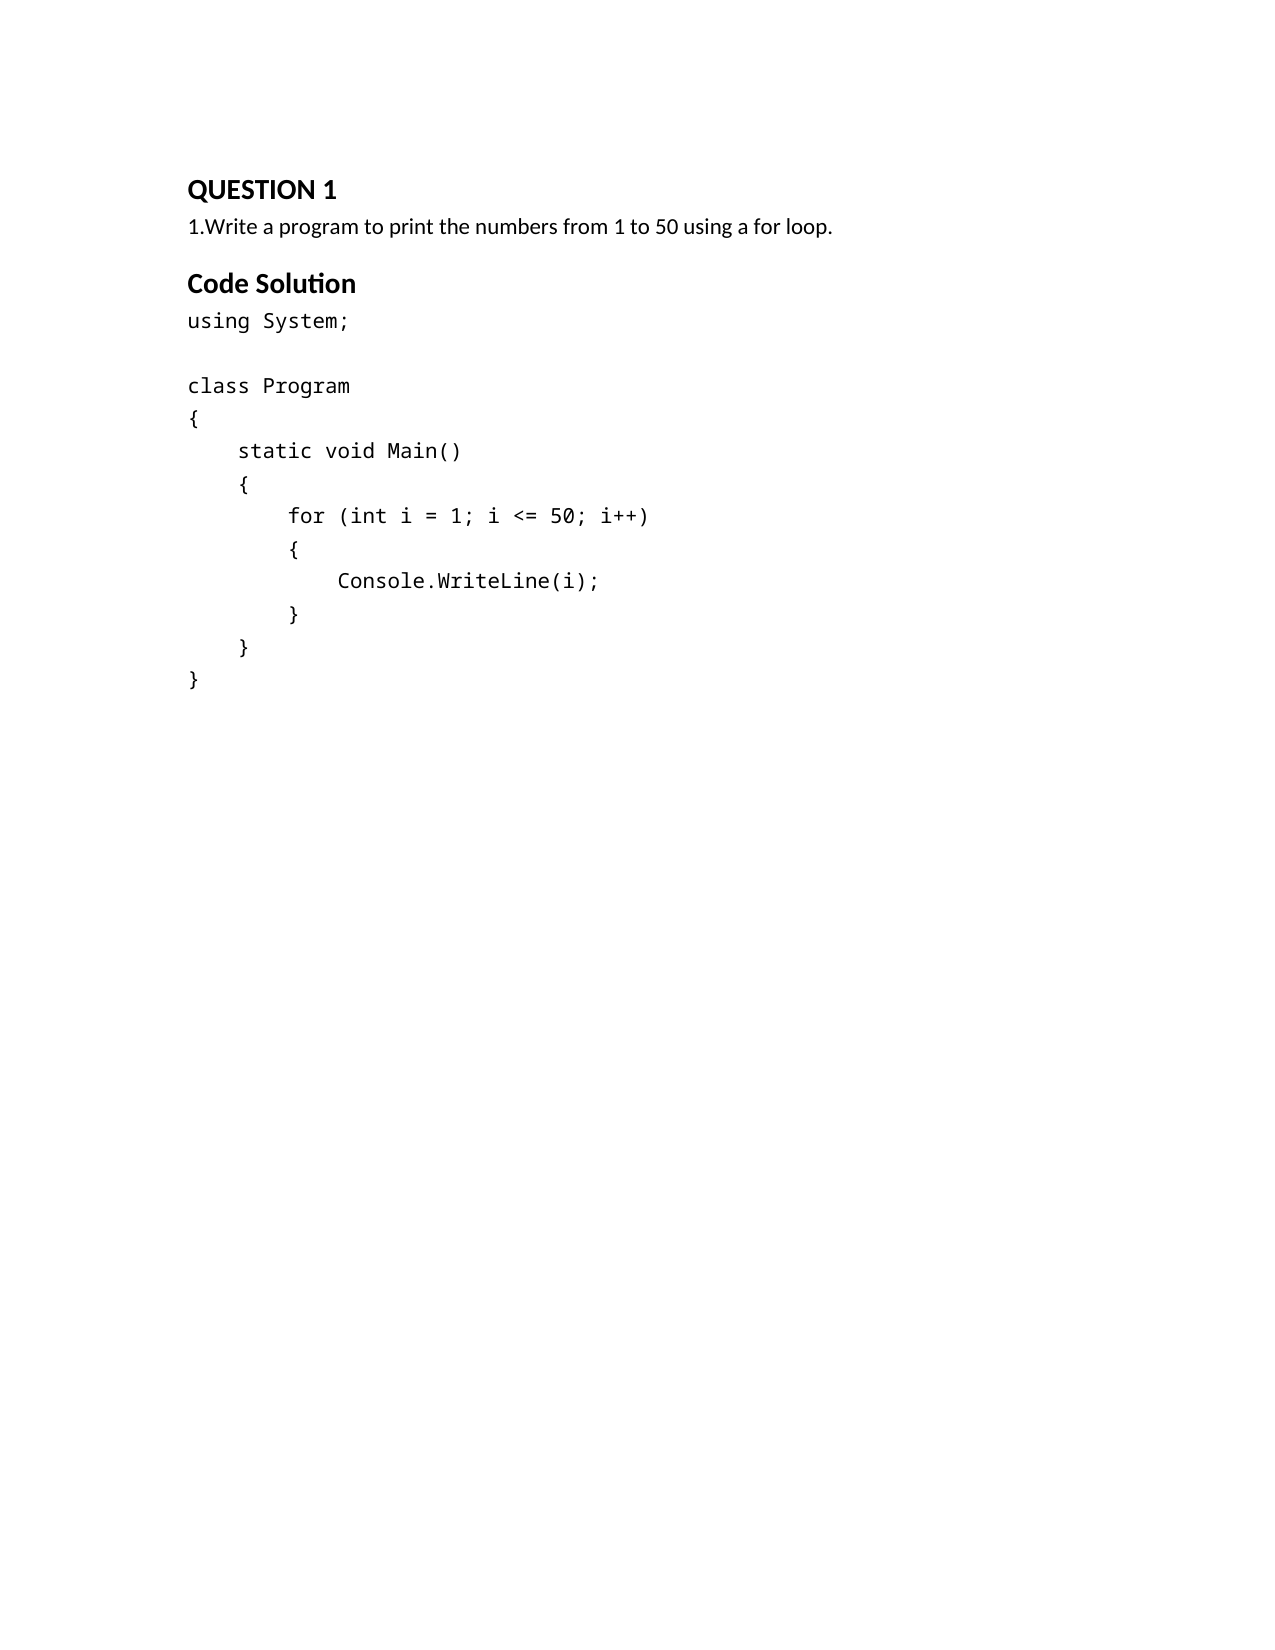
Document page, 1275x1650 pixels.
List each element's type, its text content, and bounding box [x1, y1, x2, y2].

text 1.Write a program to print the numbers from 1 to 50 using a for loop. [187, 212, 1087, 240]
subtitle QUESTION 1 [187, 171, 1087, 206]
subtitle Code Solution [187, 265, 1087, 300]
text using System; class Program { static void Main() { for (int i = 1; i <= 50; i++) { Console.WriteLine(i); } } } [187, 306, 1087, 693]
